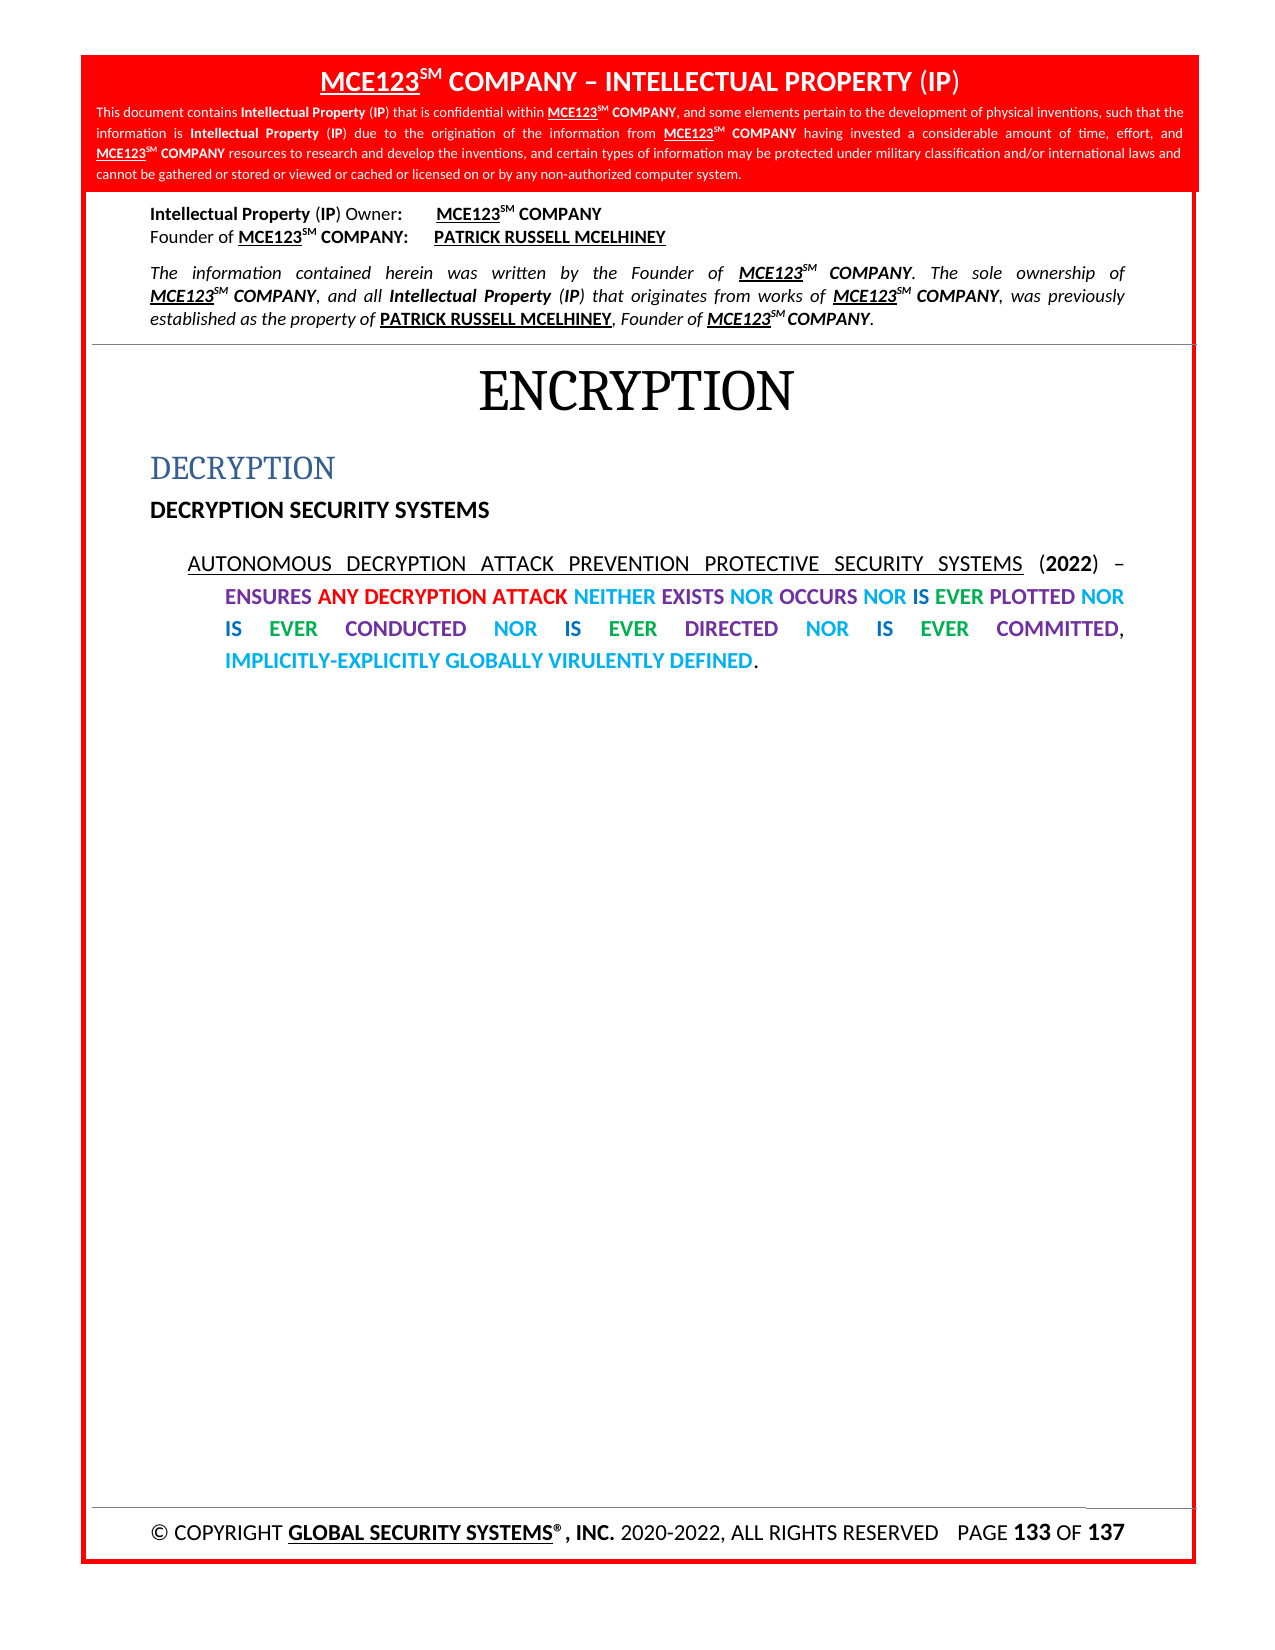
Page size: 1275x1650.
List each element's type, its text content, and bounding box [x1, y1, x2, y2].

subtitle DECRYPTION [150, 450, 1125, 488]
text AUTONOMOUS DECRYPTION ATTACK PREVENTION PROTECTIVE SECURITY SYSTEMS (2022) – ENSURES ANY DECRYPTION ATTACK NEITHER EXISTS NOR OCCURS NOR IS EVER PLOTTED NOR IS EVER CONDUCTED NOR IS EVER DIRECTED NOR IS EVER COMMITTED, IMPLICITLY-EXPLICITLY GLOBALLY VIRULENTLY DEFINED. [187, 549, 1125, 674]
text DECRYPTION SECURITY SYSTEMS [150, 494, 1125, 524]
title ENCRYPTION [150, 358, 1125, 425]
